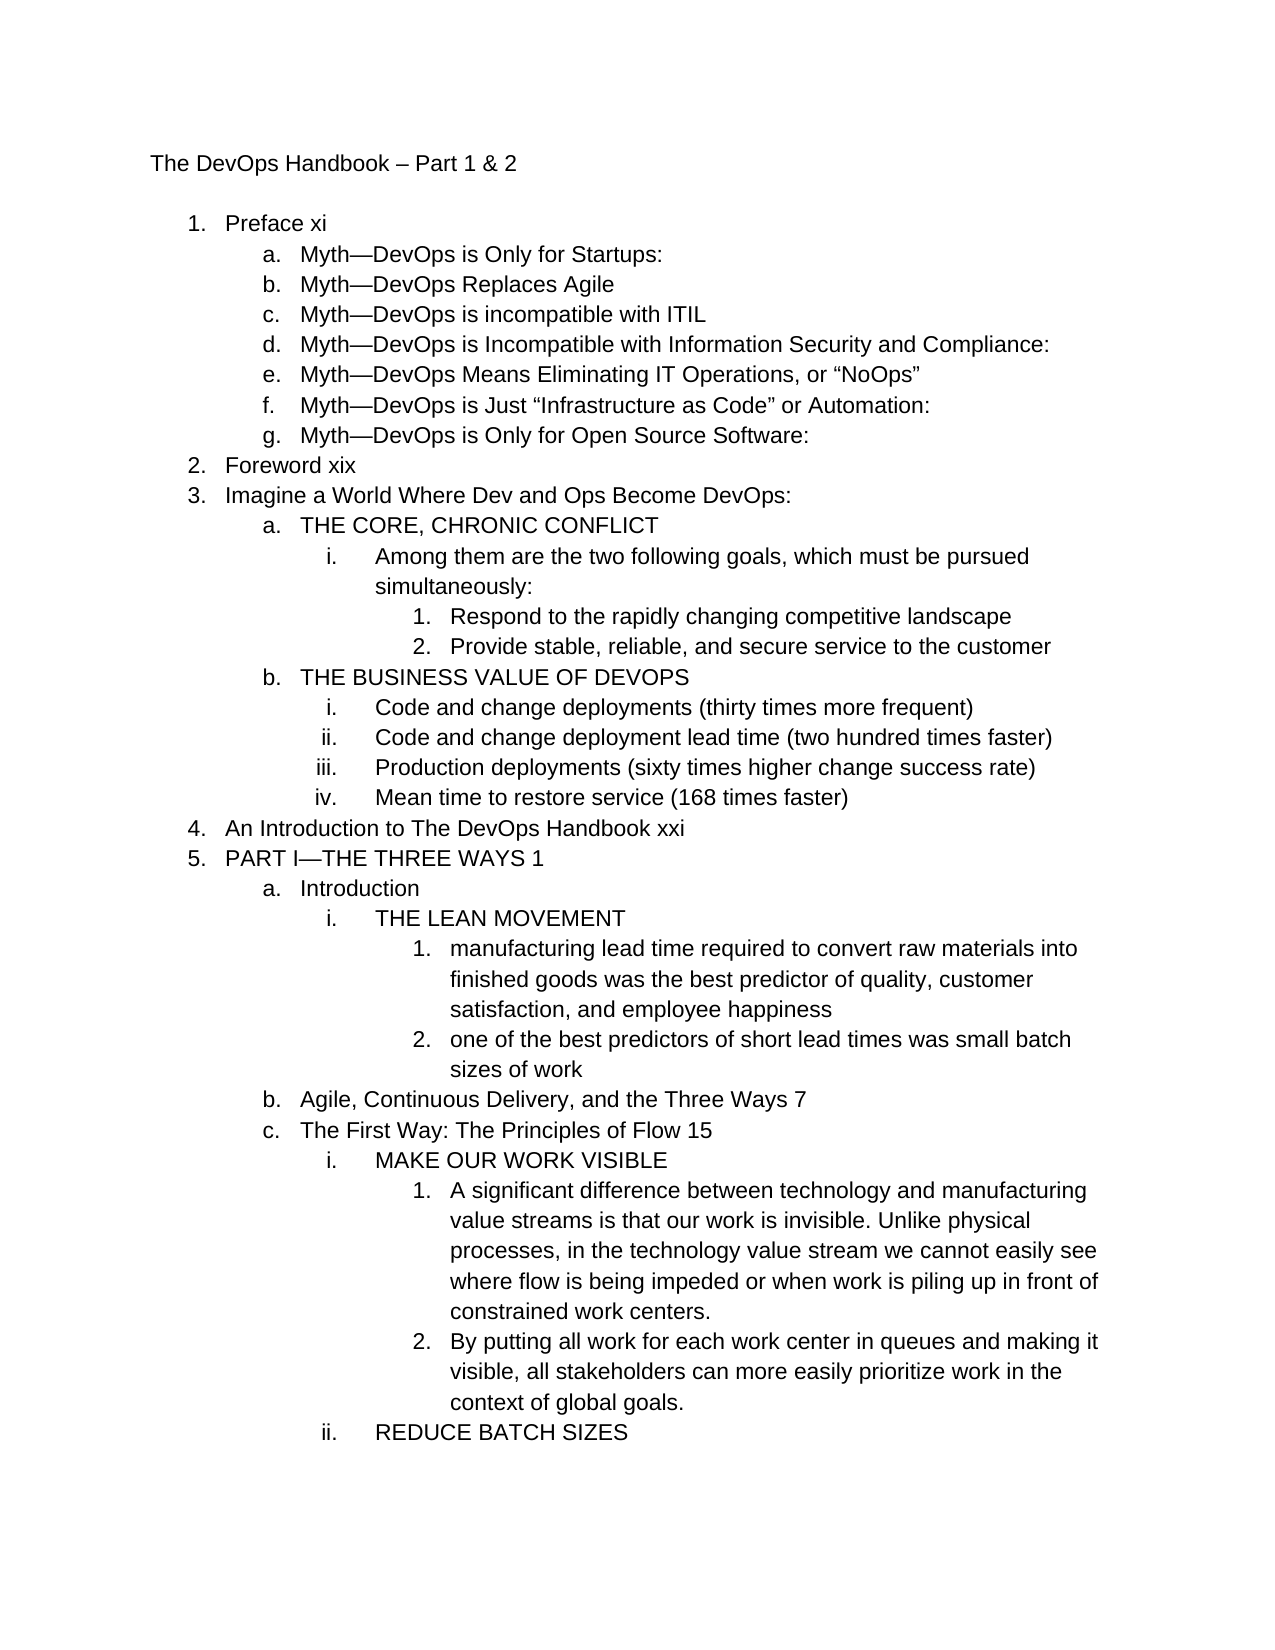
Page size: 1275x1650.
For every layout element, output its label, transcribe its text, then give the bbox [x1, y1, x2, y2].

list Code and change deployment lead time (two hundred times faster) [337, 724, 1125, 750]
list Myth—DevOps is Just “Infrastructure as Code” or Automation: [262, 392, 1125, 418]
text The DevOps Handbook – Part 1 & 2 [150, 150, 1125, 176]
list Myth—DevOps is Only for Startups: [262, 241, 1125, 267]
list Imagine a World Where Dev and Ops Become DevOps: [187, 482, 1125, 509]
list Myth—DevOps Means Eliminating IT Operations, or “NoOps” [262, 361, 1125, 388]
list An Introduction to The DevOps Handbook xxi [187, 814, 1125, 841]
list Agile, Continuous Delivery, and the Three Ways 7 [262, 1086, 1125, 1113]
list The First Way: The Principles of Flow 15 [262, 1117, 1125, 1143]
list Production deployments (sixty times higher change success rate) [337, 754, 1125, 781]
list THE BUSINESS VALUE OF DEVOPS [262, 663, 1125, 690]
list one of the best predictors of short lead times was small batch sizes of work [412, 1026, 1125, 1083]
list Foreword xix [187, 452, 1125, 478]
list THE CORE, CHRONIC CONFLICT [262, 512, 1125, 539]
list Provide stable, reliable, and secure service to the customer [412, 633, 1125, 660]
list Among them are the two following goals, which must be pursued simultaneously: [337, 543, 1125, 599]
list Introduction [262, 875, 1125, 901]
list A significant difference between technology and manufacturing value streams is that our work is invisible. Unlike physical processes, in the technology value stream we cannot easily see where flow is being impeded or when work is piling up in front of constrained work centers. [412, 1177, 1125, 1324]
list Myth—DevOps is incompatible with ITIL [262, 301, 1125, 327]
list Code and change deployments (thirty times more frequent) [337, 694, 1125, 720]
list Myth—DevOps is Only for Open Source Software: [262, 422, 1125, 448]
list Myth—DevOps is Incompatible with Information Security and Compliance: [262, 331, 1125, 358]
list By putting all work for each work center in queues and making it visible, all stakeholders can more easily prioritize work in the context of global goals. [412, 1328, 1125, 1415]
list Myth—DevOps Replaces Agile [262, 271, 1125, 297]
list PART I—THE THREE WAYS 1 [187, 845, 1125, 871]
list Respond to the rapidly changing competitive landscape [412, 603, 1125, 629]
list Mean time to restore service (168 times faster) [337, 784, 1125, 811]
list MAKE OUR WORK VISIBLE [337, 1147, 1125, 1173]
list Preface xi [187, 210, 1125, 237]
list THE LEAN MOVEMENT [337, 905, 1125, 932]
list manufacturing lead time required to convert raw materials into finished goods was the best predictor of quality, customer satisfaction, and employee happiness [412, 935, 1125, 1022]
list REDUCE BATCH SIZES [337, 1419, 1125, 1445]
